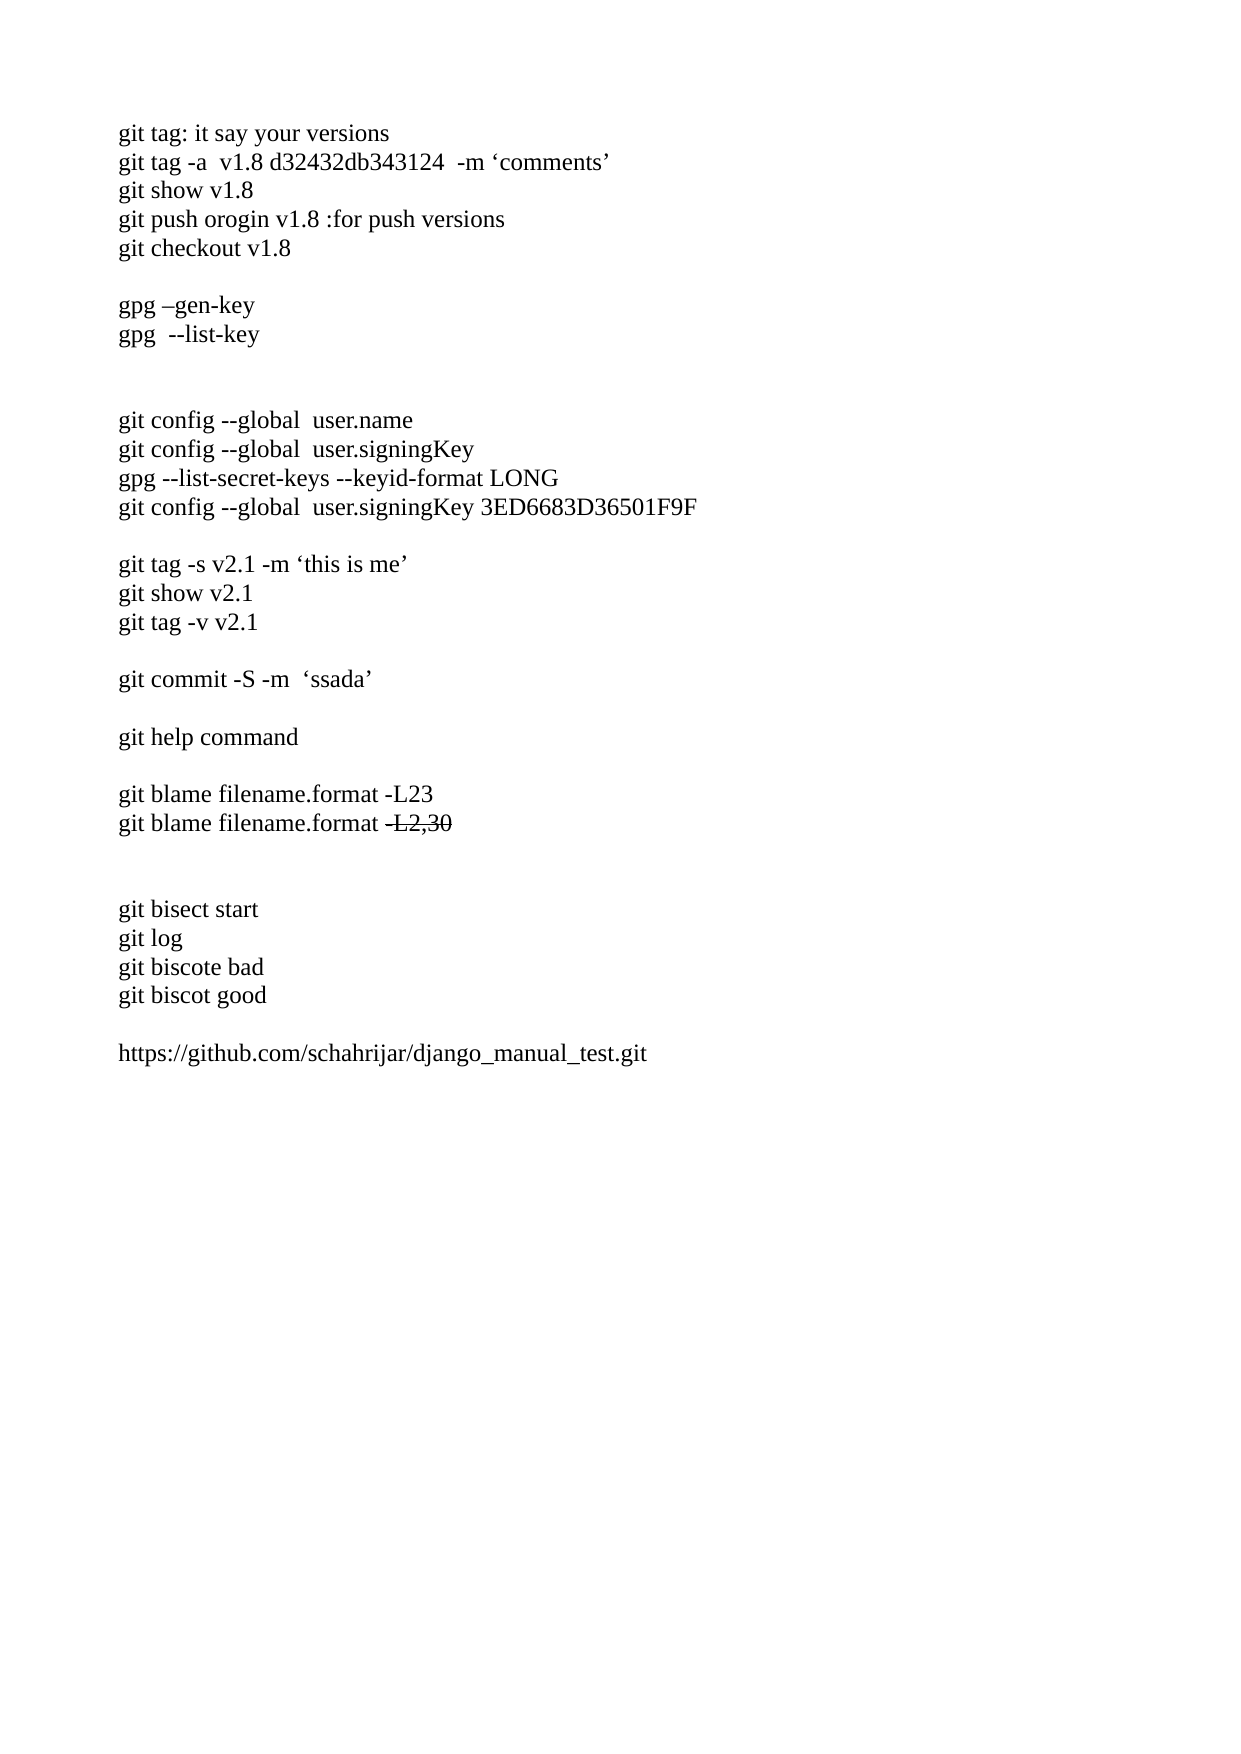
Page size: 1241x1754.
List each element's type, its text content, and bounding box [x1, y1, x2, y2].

text git tag: it say your versions [118, 118, 1122, 147]
text gpg --list-key [118, 319, 1122, 348]
text git show v1.8 [118, 176, 1122, 204]
text git config --global user.name [118, 406, 1122, 434]
text https://github.com/schahrijar/django_manual_test.git [118, 1038, 1122, 1067]
text git log [118, 923, 1122, 952]
text git biscot good [118, 981, 1122, 1009]
text git tag -a v1.8 d32432db343124 -m ‘comments’ [118, 147, 1122, 176]
text git help command [118, 722, 1122, 751]
text git checkout v1.8 [118, 233, 1122, 262]
text git biscote bad [118, 952, 1122, 981]
text git tag -s v2.1 -m ‘this is me’ [118, 549, 1122, 578]
text gpg --list-secret-keys --keyid-format LONG [118, 463, 1122, 492]
text git blame filename.format -L2,30 [118, 808, 1122, 837]
text git config --global user.signingKey 3ED6683D36501F9F [118, 492, 1122, 521]
text git blame filename.format -L23 [118, 779, 1122, 808]
text git tag -v v2.1 [118, 607, 1122, 636]
text git bisect start [118, 894, 1122, 923]
text git push orogin v1.8 :for push versions [118, 204, 1122, 233]
text git commit -S -m ‘ssada’ [118, 664, 1122, 693]
text gpg –gen-key [118, 291, 1122, 319]
text git config --global user.signingKey [118, 434, 1122, 463]
text git show v2.1 [118, 578, 1122, 607]
